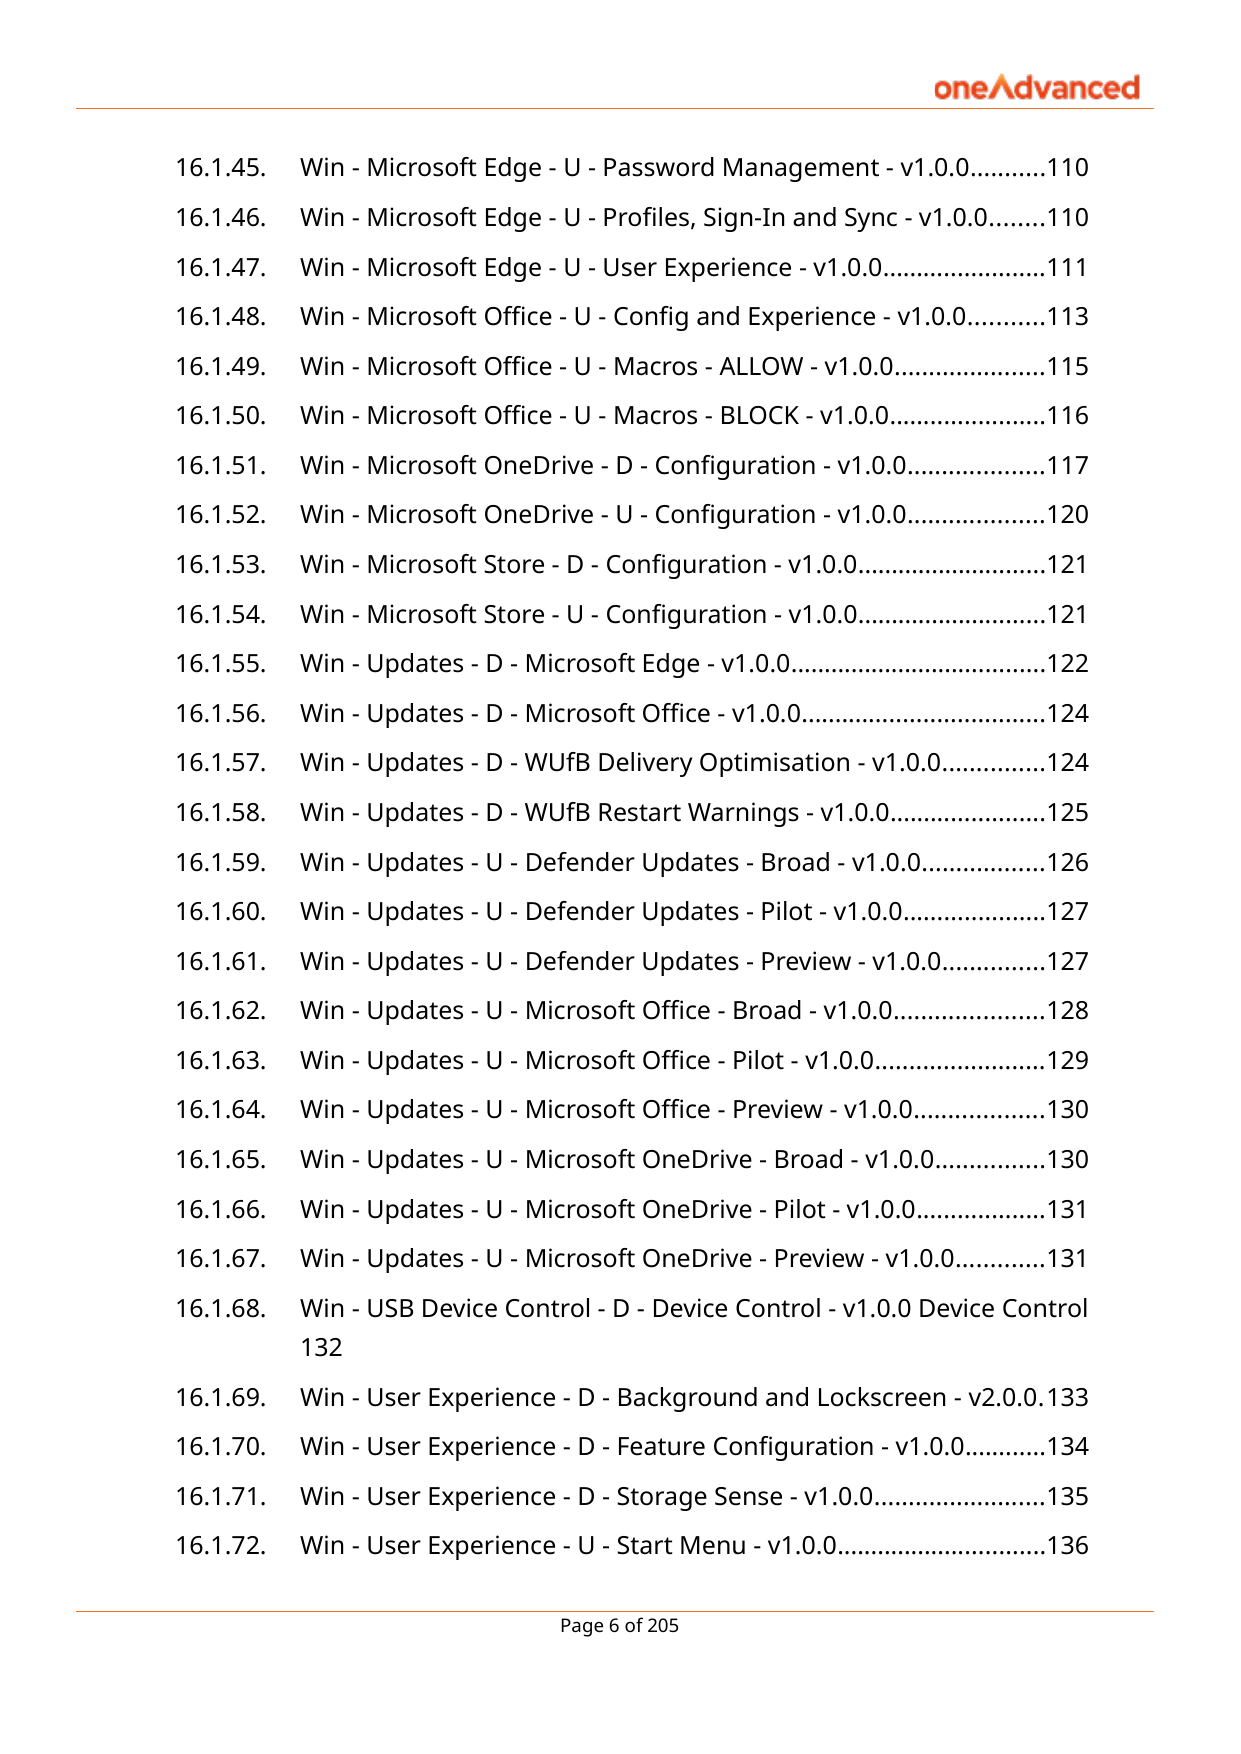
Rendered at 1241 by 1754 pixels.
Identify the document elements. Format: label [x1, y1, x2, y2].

picture [934, 73, 1143, 101]
